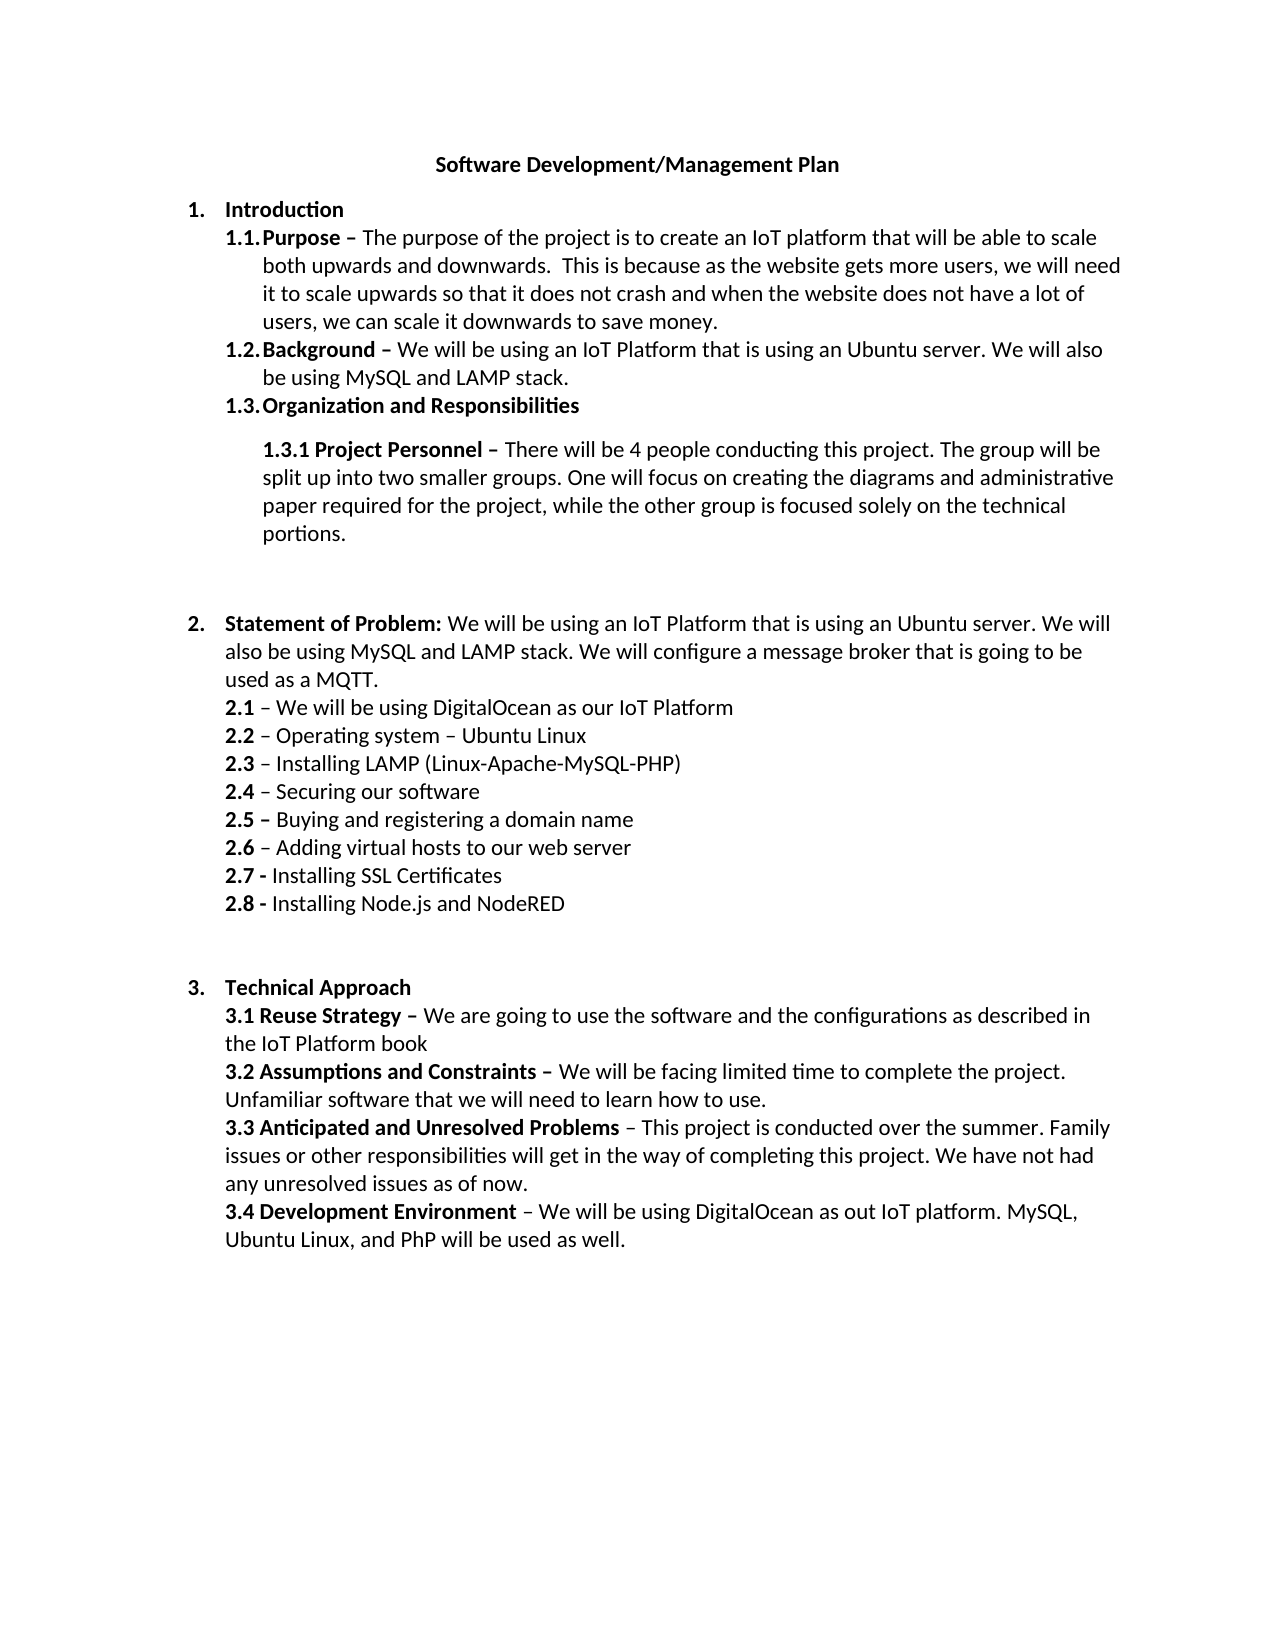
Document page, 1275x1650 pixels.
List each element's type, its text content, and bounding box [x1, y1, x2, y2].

list Statement of Problem: We will be using an IoT Platform that is using an Ubuntu server. We will also be using MySQL and LAMP stack. We will configure a message broker that is going to be used as a MQTT. [187, 609, 1125, 693]
list 2.3 – Installing LAMP (Linux-Apache-MySQL-PHP) [225, 749, 1125, 777]
list 2.1 – We will be using DigitalOcean as our IoT Platform [225, 693, 1125, 721]
list 2.2 – Operating system – Ubuntu Linux [225, 721, 1125, 749]
list 2.7 - Installing SSL Certificates [225, 861, 1125, 889]
list 2.5 – Buying and registering a domain name [225, 805, 1125, 833]
text Software Development/Management Plan [150, 150, 1125, 178]
list 3.2 Assumptions and Constraints – We will be facing limited time to complete the project. Unfamiliar software that we will need to learn how to use. [225, 1057, 1125, 1113]
list 2.8 - Installing Node.js and NodeRED [225, 889, 1125, 917]
list 3.1 Reuse Strategy – We are going to use the software and the configurations as described in the IoT Platform book [225, 1001, 1125, 1057]
list Technical Approach [187, 973, 1125, 1001]
list 2.6 – Adding virtual hosts to our web server [225, 833, 1125, 861]
list 3.4 Development Environment – We will be using DigitalOcean as out IoT platform. MySQL, Ubuntu Linux, and PhP will be used as well. [225, 1197, 1125, 1253]
list Purpose – The purpose of the project is to create an IoT platform that will be able to scale both upwards and downwards. This is because as the website gets more users, we will need it to scale upwards so that it does not crash and when the website does not have a lot of users, we can scale it downwards to save money. [225, 223, 1125, 335]
list Background – We will be using an IoT Platform that is using an Ubuntu server. We will also be using MySQL and LAMP stack. [225, 335, 1125, 391]
list Organization and Responsibilities [225, 391, 1125, 419]
text 1.3.1 Project Personnel – There will be 4 people conducting this project. The group will be split up into two smaller groups. One will focus on creating the diagrams and administrative paper required for the project, while the other group is focused solely on the technical portions. [262, 436, 1125, 548]
list Introduction [187, 195, 1125, 223]
list 2.4 – Securing our software [225, 777, 1125, 805]
list 3.3 Anticipated and Unresolved Problems – This project is conducted over the summer. Family issues or other responsibilities will get in the way of completing this project. We have not had any unresolved issues as of now. [225, 1113, 1125, 1197]
